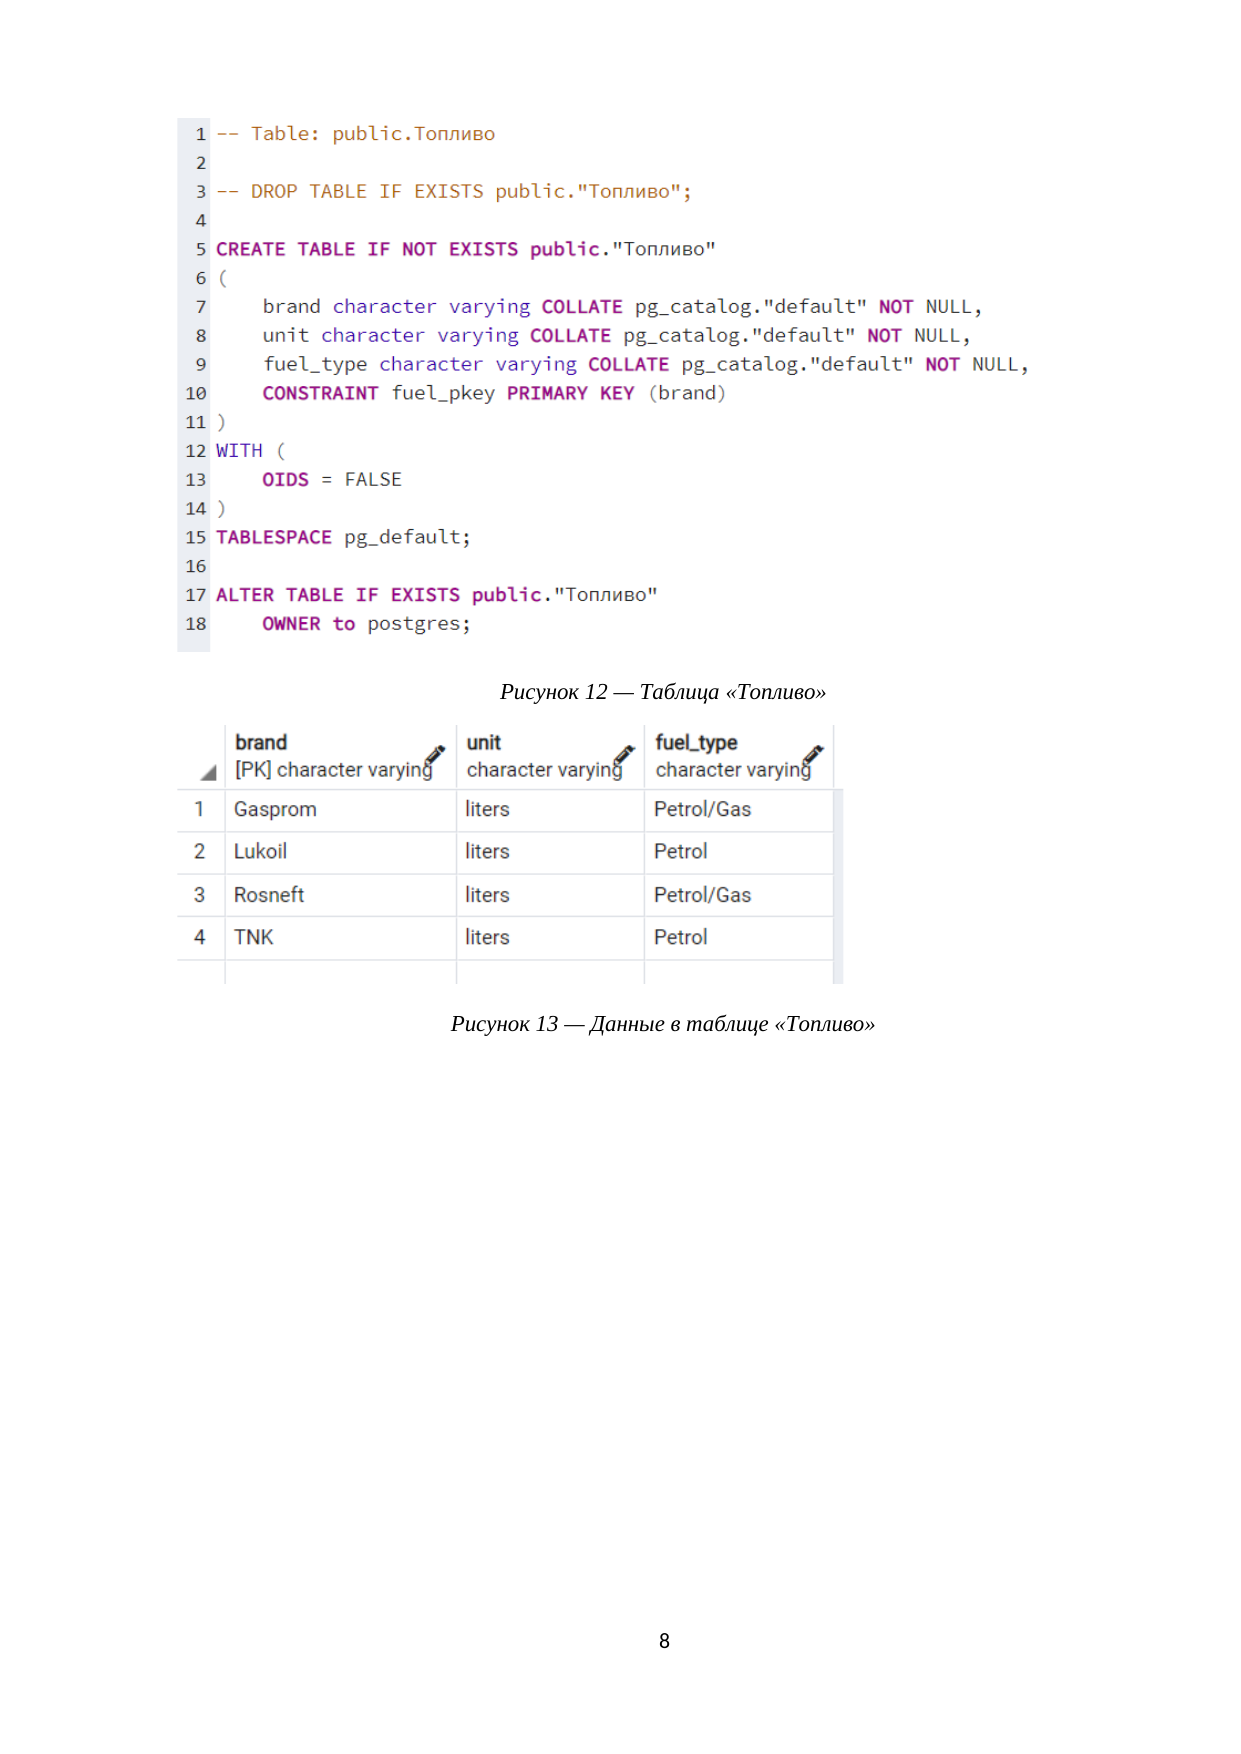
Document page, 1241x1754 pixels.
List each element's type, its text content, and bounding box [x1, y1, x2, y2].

picture [177, 725, 844, 984]
text Рисунок 13 — Данные в таблице «Топливо» [177, 1010, 1152, 1036]
picture [177, 118, 1041, 652]
text Рисунок 12 — Таблица «Топливо» [177, 678, 1152, 704]
